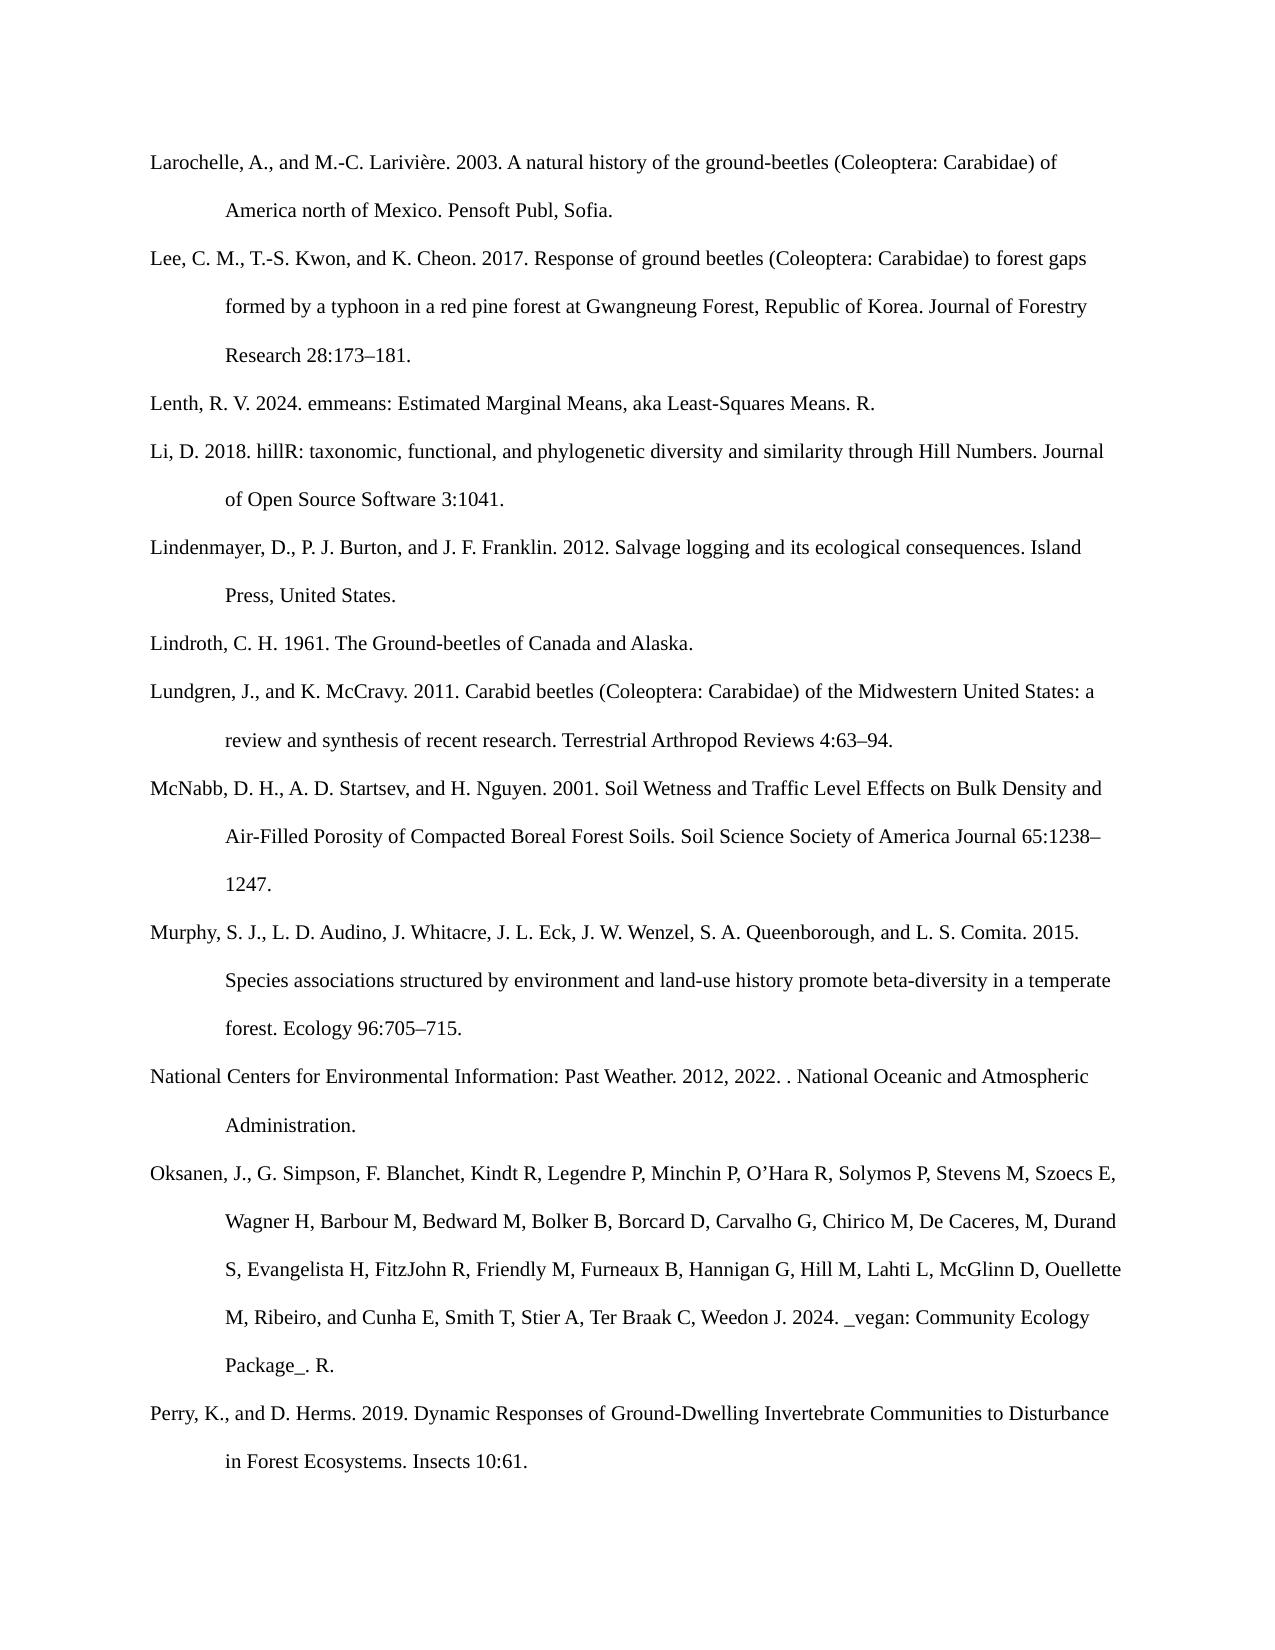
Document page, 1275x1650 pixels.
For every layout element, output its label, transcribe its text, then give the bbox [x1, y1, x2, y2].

text McNabb, D. H., A. D. Startsev, and H. Nguyen. 2001. Soil Wetness and Traffic Level Effects on Bulk Density and Air‐Filled Porosity of Compacted Boreal Forest Soils. Soil Science Society of America Journal 65:1238–1247. [150, 776, 1125, 896]
text Oksanen, J., G. Simpson, F. Blanchet, Kindt R, Legendre P, Minchin P, O’Hara R, Solymos P, Stevens M, Szoecs E, Wagner H, Barbour M, Bedward M, Bolker B, Borcard D, Carvalho G, Chirico M, De Caceres, M, Durand S, Evangelista H, FitzJohn R, Friendly M, Furneaux B, Hannigan G, Hill M, Lahti L, McGlinn D, Ouellette M, Ribeiro, and Cunha E, Smith T, Stier A, Ter Braak C, Weedon J. 2024. _vegan: Community Ecology Package_. R. [150, 1161, 1125, 1377]
text Lenth, R. V. 2024. emmeans: Estimated Marginal Means, aka Least-Squares Means. R. [150, 391, 1125, 415]
text National Centers for Environmental Information: Past Weather. 2012, 2022. . National Oceanic and Atmospheric Administration. [150, 1064, 1125, 1137]
text Li, D. 2018. hillR: taxonomic, functional, and phylogenetic diversity and similarity through Hill Numbers. Journal of Open Source Software 3:1041. [150, 439, 1125, 511]
text Lindenmayer, D., P. J. Burton, and J. F. Franklin. 2012. Salvage logging and its ecological consequences. Island Press, United States. [150, 535, 1125, 607]
text Larochelle, A., and M.-C. Larivière. 2003. A natural history of the ground-beetles (Coleoptera: Carabidae) of America north of Mexico. Pensoft Publ, Sofia. [150, 150, 1125, 222]
text Lee, C. M., T.-S. Kwon, and K. Cheon. 2017. Response of ground beetles (Coleoptera: Carabidae) to forest gaps formed by a typhoon in a red pine forest at Gwangneung Forest, Republic of Korea. Journal of Forestry Research 28:173–181. [150, 246, 1125, 367]
text Lundgren, J., and K. McCravy. 2011. Carabid beetles (Coleoptera: Carabidae) of the Midwestern United States: a review and synthesis of recent research. Terrestrial Arthropod Reviews 4:63–94. [150, 679, 1125, 752]
text Perry, K., and D. Herms. 2019. Dynamic Responses of Ground-Dwelling Invertebrate Communities to Disturbance in Forest Ecosystems. Insects 10:61. [150, 1401, 1125, 1473]
text Murphy, S. J., L. D. Audino, J. Whitacre, J. L. Eck, J. W. Wenzel, S. A. Queenborough, and L. S. Comita. 2015. Species associations structured by environment and land‐use history promote beta‐diversity in a temperate forest. Ecology 96:705–715. [150, 920, 1125, 1040]
text Lindroth, C. H. 1961. The Ground-beetles of Canada and Alaska. [150, 631, 1125, 655]
